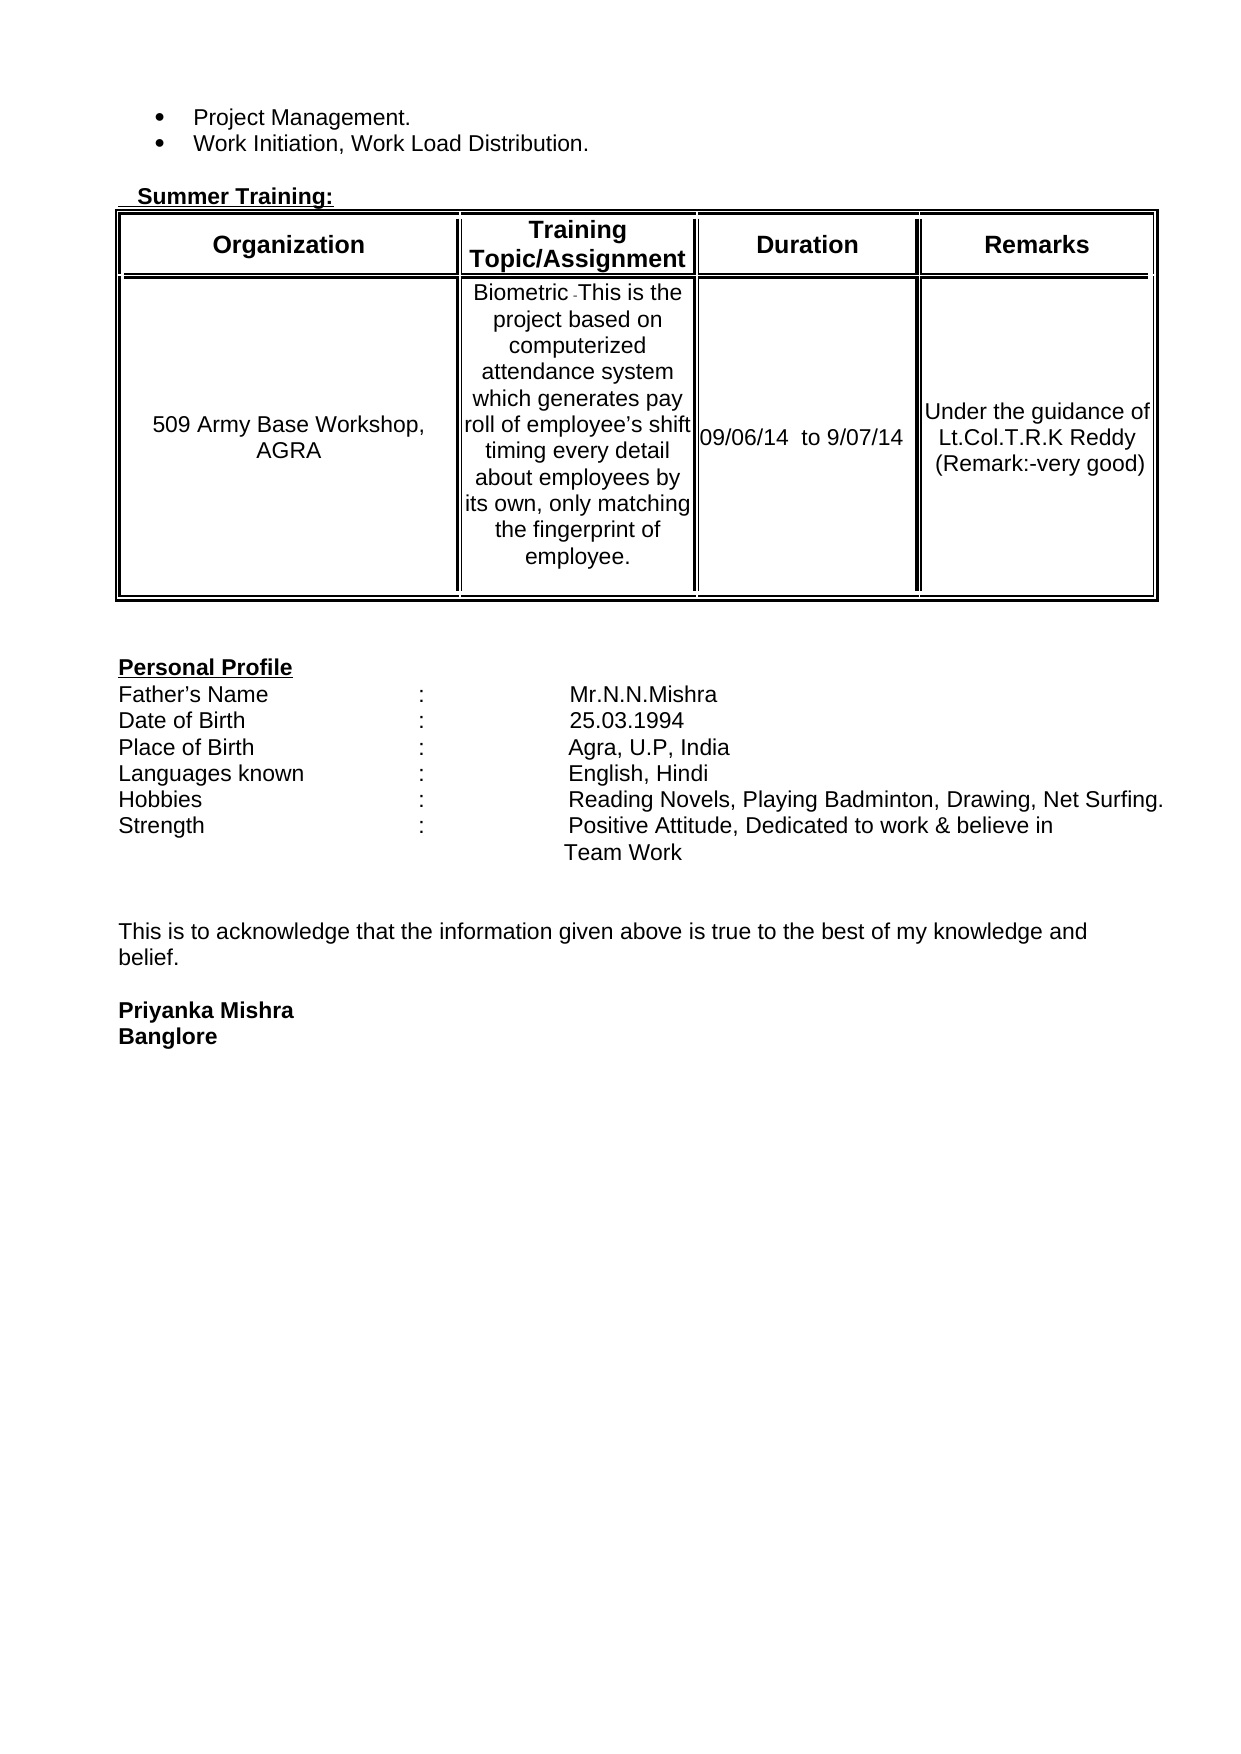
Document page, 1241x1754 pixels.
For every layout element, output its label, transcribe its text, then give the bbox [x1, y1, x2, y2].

text Place of Birth : Agra, U.P, India [118, 733, 1143, 760]
text Father’s Name : Mr.N.N.Mishra [118, 681, 1143, 707]
table_cell 09/06/14 to 9/07/14 [696, 273, 918, 595]
list Work Initiation, Work Load Distribution. [156, 130, 1143, 156]
text Hobbies : Reading Novels, Playing Badminton, Drawing, Net Surfing. [118, 786, 1166, 812]
text Strength : Positive Attitude, Dedicated to work & believe in [118, 812, 1143, 839]
text Priyanka Mishra [118, 997, 1143, 1023]
text Languages known : English, Hindi [118, 760, 1143, 786]
text This is to acknowledge that the information given above is true to the best of my knowledge and belief. [118, 918, 1143, 971]
table_header Training Topic/Assignment [459, 211, 696, 273]
table_cell 509 Army Base Workshop, AGRA [118, 273, 459, 595]
table_header Remarks [919, 211, 1156, 273]
table_header Organization [121, 215, 459, 273]
text Summer Training: [118, 183, 1143, 209]
text Date of Birth : 25.03.1994 [118, 707, 1143, 733]
list Project Management. [156, 104, 1143, 130]
table_cell Under the guidance of Lt.Col.T.R.K Reddy (Remark:-very good) [919, 273, 1156, 595]
text Banglore [118, 1023, 1143, 1050]
table_cell Biometric -This is the project based on computerized attendance system which generates pay roll of employee’s shift timing every detail about employees by its own, only matching the fingerprint of employee. [459, 273, 696, 595]
text Personal Profile [118, 654, 1143, 681]
text Team Work [118, 839, 1143, 865]
table_header Duration [696, 211, 918, 273]
